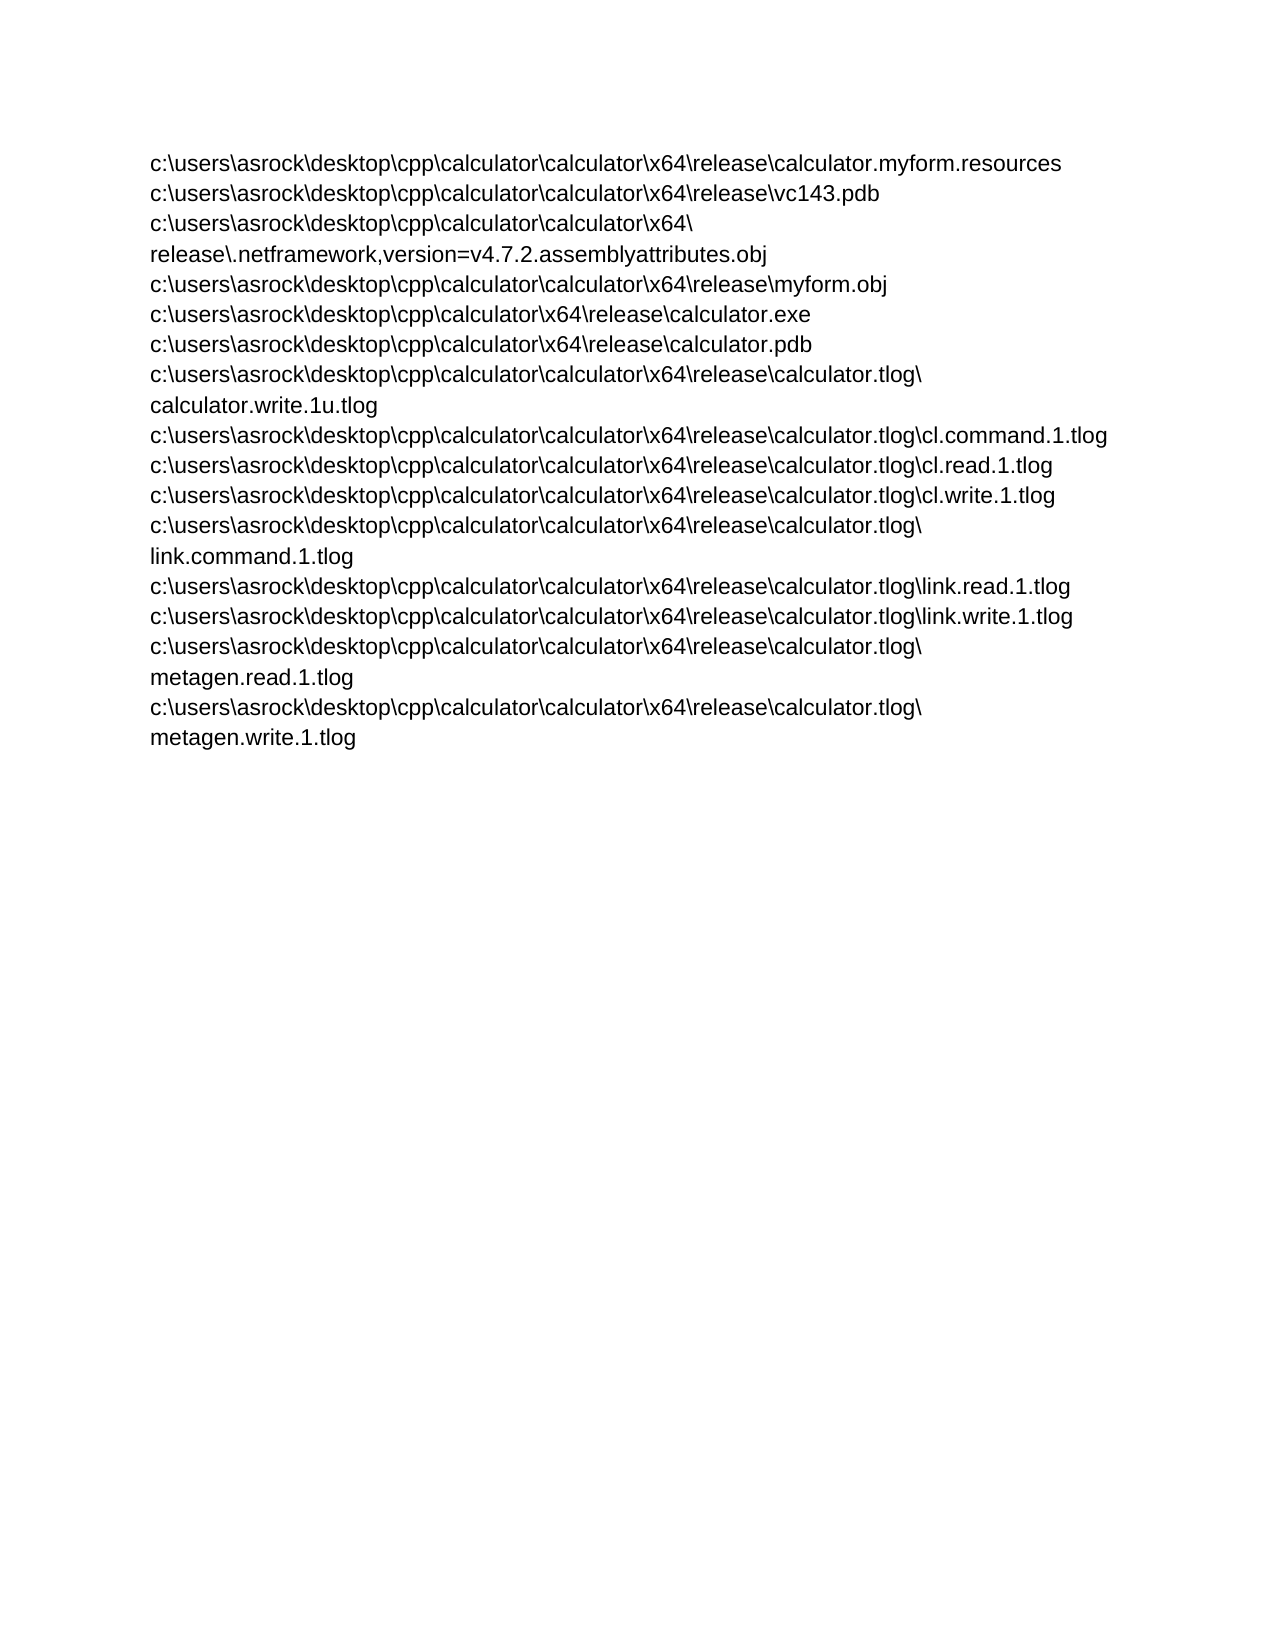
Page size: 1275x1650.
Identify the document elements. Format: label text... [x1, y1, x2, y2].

text c:\users\asrock\desktop\cpp\calculator\calculator\x64\release\myform.obj [150, 271, 1125, 297]
text c:\users\asrock\desktop\cpp\calculator\calculator\x64\release\calculator.tlog\link.write.1.tlog [150, 603, 1125, 629]
text c:\users\asrock\desktop\cpp\calculator\x64\release\calculator.exe [150, 301, 1125, 327]
text c:\users\asrock\desktop\cpp\calculator\x64\release\calculator.pdb [150, 331, 1125, 358]
text c:\users\asrock\desktop\cpp\calculator\calculator\x64\release\calculator.tlog\calculator.write.1u.tlog [150, 361, 1125, 418]
text c:\users\asrock\desktop\cpp\calculator\calculator\x64\release\calculator.myform.resources [150, 150, 1125, 176]
text c:\users\asrock\desktop\cpp\calculator\calculator\x64\release\calculator.tlog\metagen.read.1.tlog [150, 633, 1125, 690]
text c:\users\asrock\desktop\cpp\calculator\calculator\x64\release\calculator.tlog\cl.write.1.tlog [150, 482, 1125, 509]
text c:\users\asrock\desktop\cpp\calculator\calculator\x64\release\calculator.tlog\cl.command.1.tlog [150, 422, 1125, 448]
text c:\users\asrock\desktop\cpp\calculator\calculator\x64\release\vc143.pdb [150, 180, 1125, 207]
text c:\users\asrock\desktop\cpp\calculator\calculator\x64\release\.netframework,version=v4.7.2.assemblyattributes.obj [150, 210, 1125, 267]
text c:\users\asrock\desktop\cpp\calculator\calculator\x64\release\calculator.tlog\metagen.write.1.tlog [150, 694, 1125, 750]
text c:\users\asrock\desktop\cpp\calculator\calculator\x64\release\calculator.tlog\link.read.1.tlog [150, 573, 1125, 599]
text c:\users\asrock\desktop\cpp\calculator\calculator\x64\release\calculator.tlog\link.command.1.tlog [150, 512, 1125, 569]
text c:\users\asrock\desktop\cpp\calculator\calculator\x64\release\calculator.tlog\cl.read.1.tlog [150, 452, 1125, 478]
